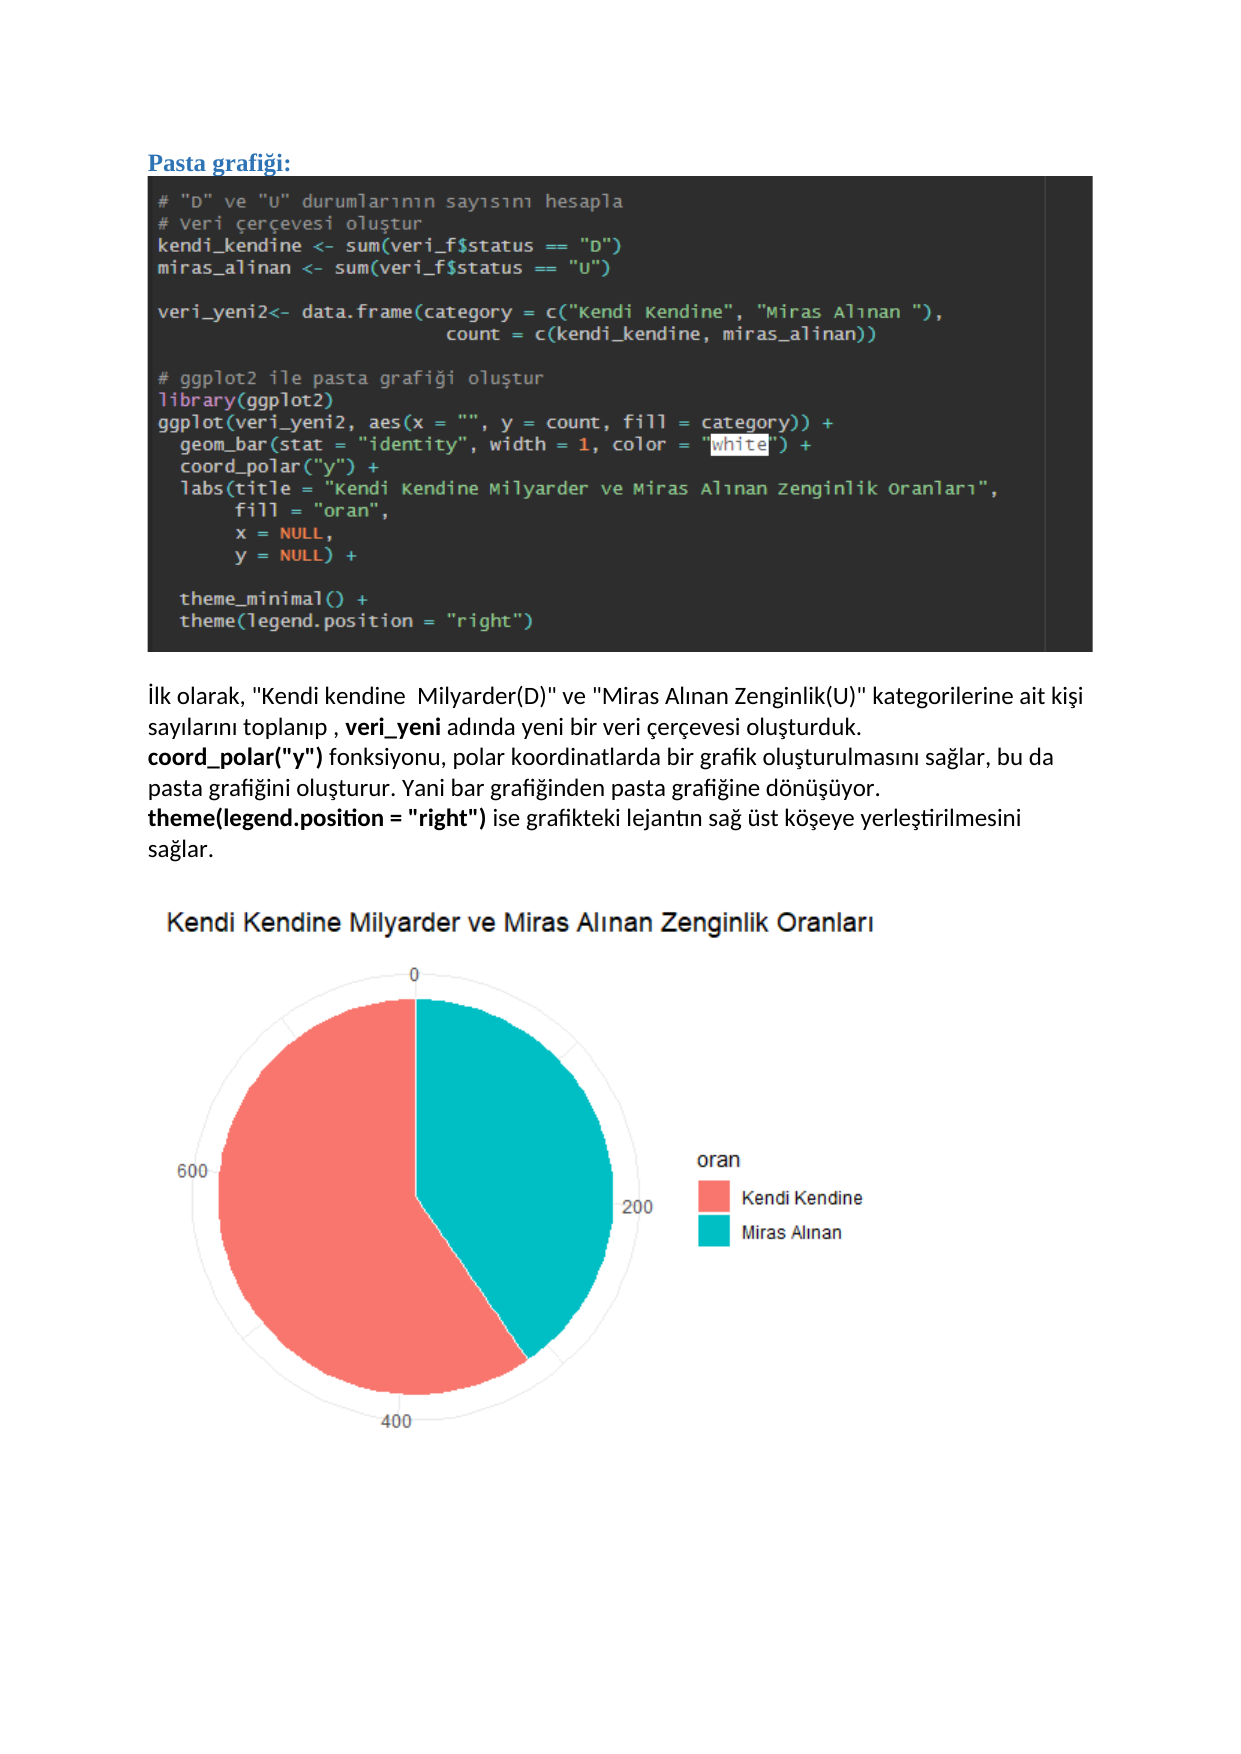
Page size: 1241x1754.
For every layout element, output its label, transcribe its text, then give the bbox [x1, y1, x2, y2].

text İlk olarak, "Kendi kendine Milyarder(D)" ve "Miras Alınan Zenginlik(U)" kategorilerine ait kişi sayılarını toplanıp , veri_yeni adında yeni bir veri çerçevesi oluşturduk. [148, 680, 1093, 741]
text coord_polar("y") fonksiyonu, polar koordinatlarda bir grafik oluşturulmasını sağlar, bu da pasta grafiğini oluşturur. Yani bar grafiğinden pasta grafiğine dönüşüyor. [148, 741, 1093, 802]
picture [147, 176, 1093, 652]
text Pasta grafiği: [148, 148, 1093, 176]
text theme(legend.position = "right") ise grafikteki lejantın sağ üst köşeye yerleştirilmesini sağlar. [148, 802, 1093, 863]
picture [147, 863, 886, 1506]
